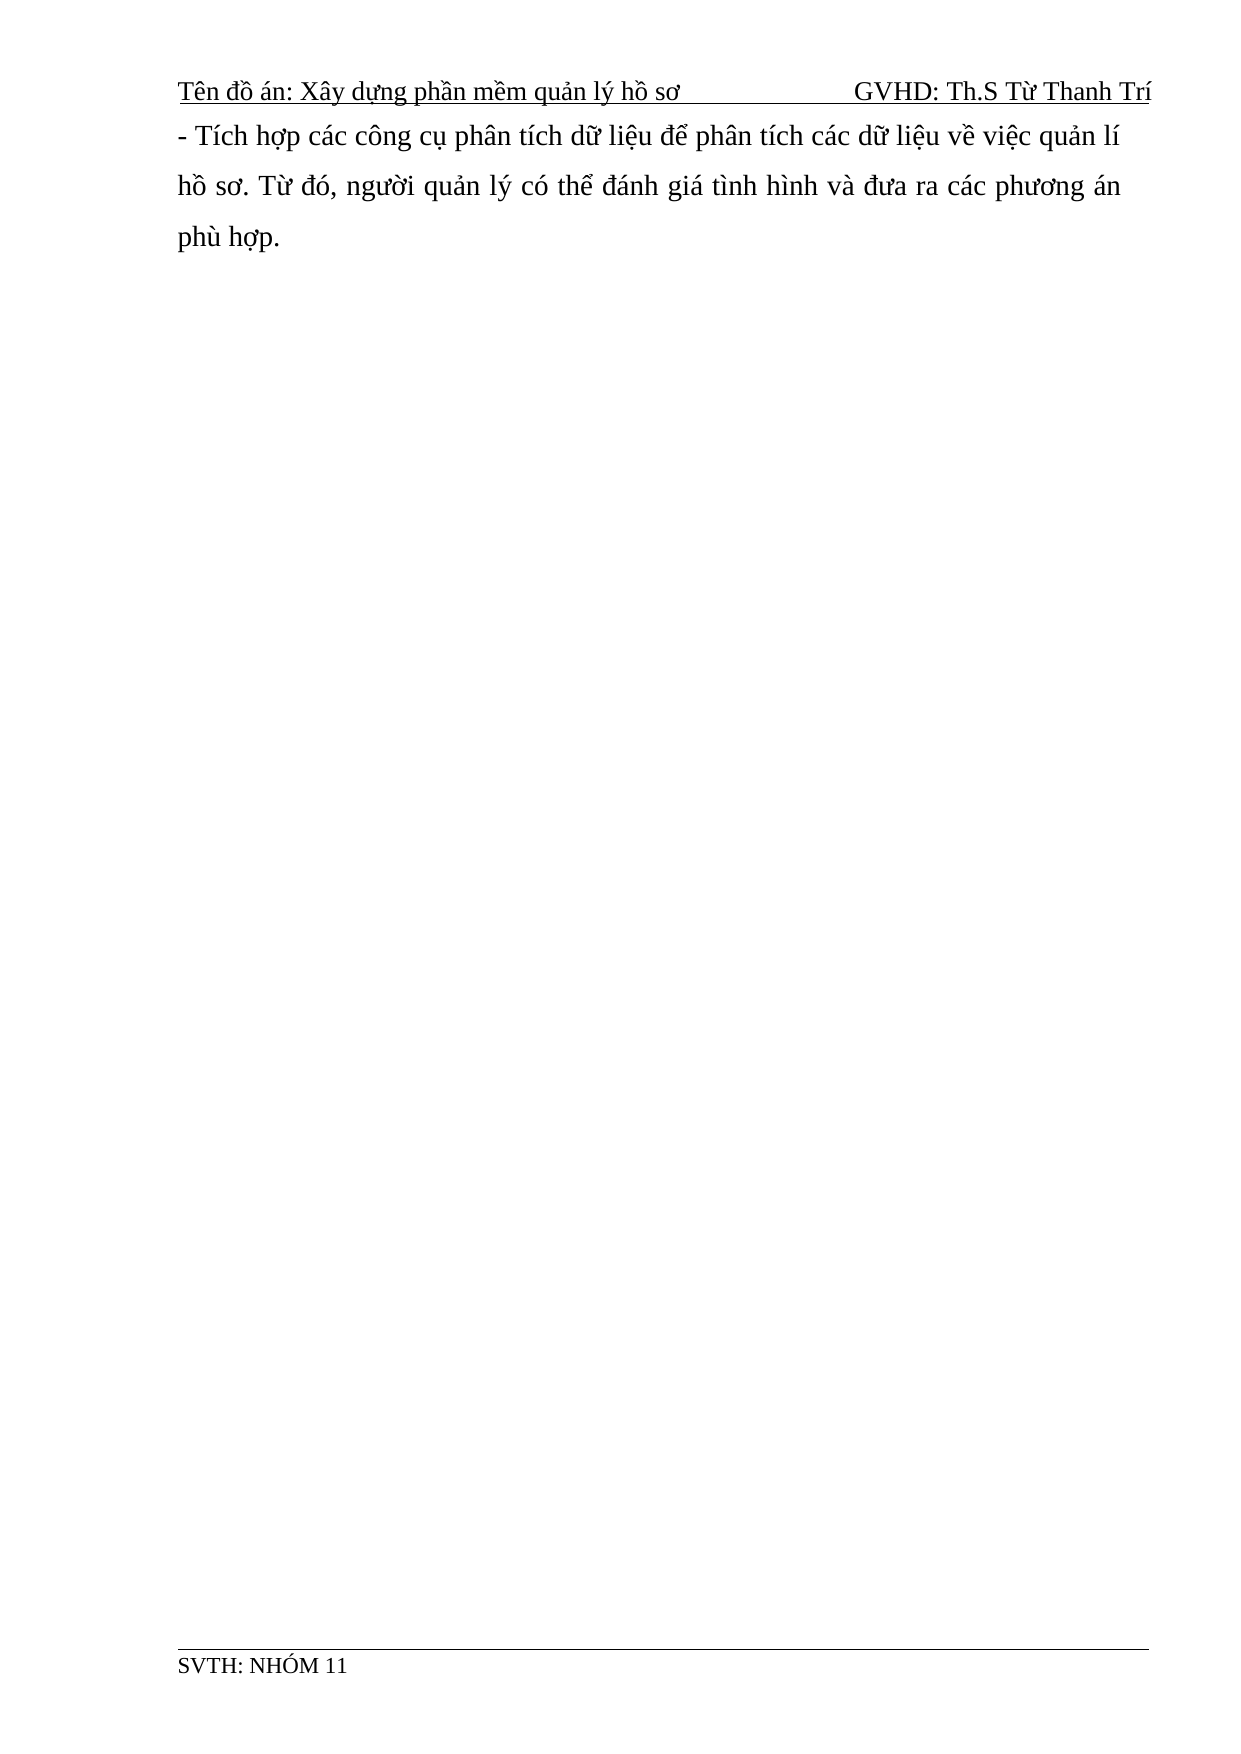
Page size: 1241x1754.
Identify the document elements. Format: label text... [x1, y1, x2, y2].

text - Tích hợp các công cụ phân tích dữ liệu để phân tích các dữ liệu về việc quản lí hồ sơ. Từ đó, người quản lý có thể đánh giá tình hình và đưa ra các phương án phù hợp. [177, 118, 1122, 252]
